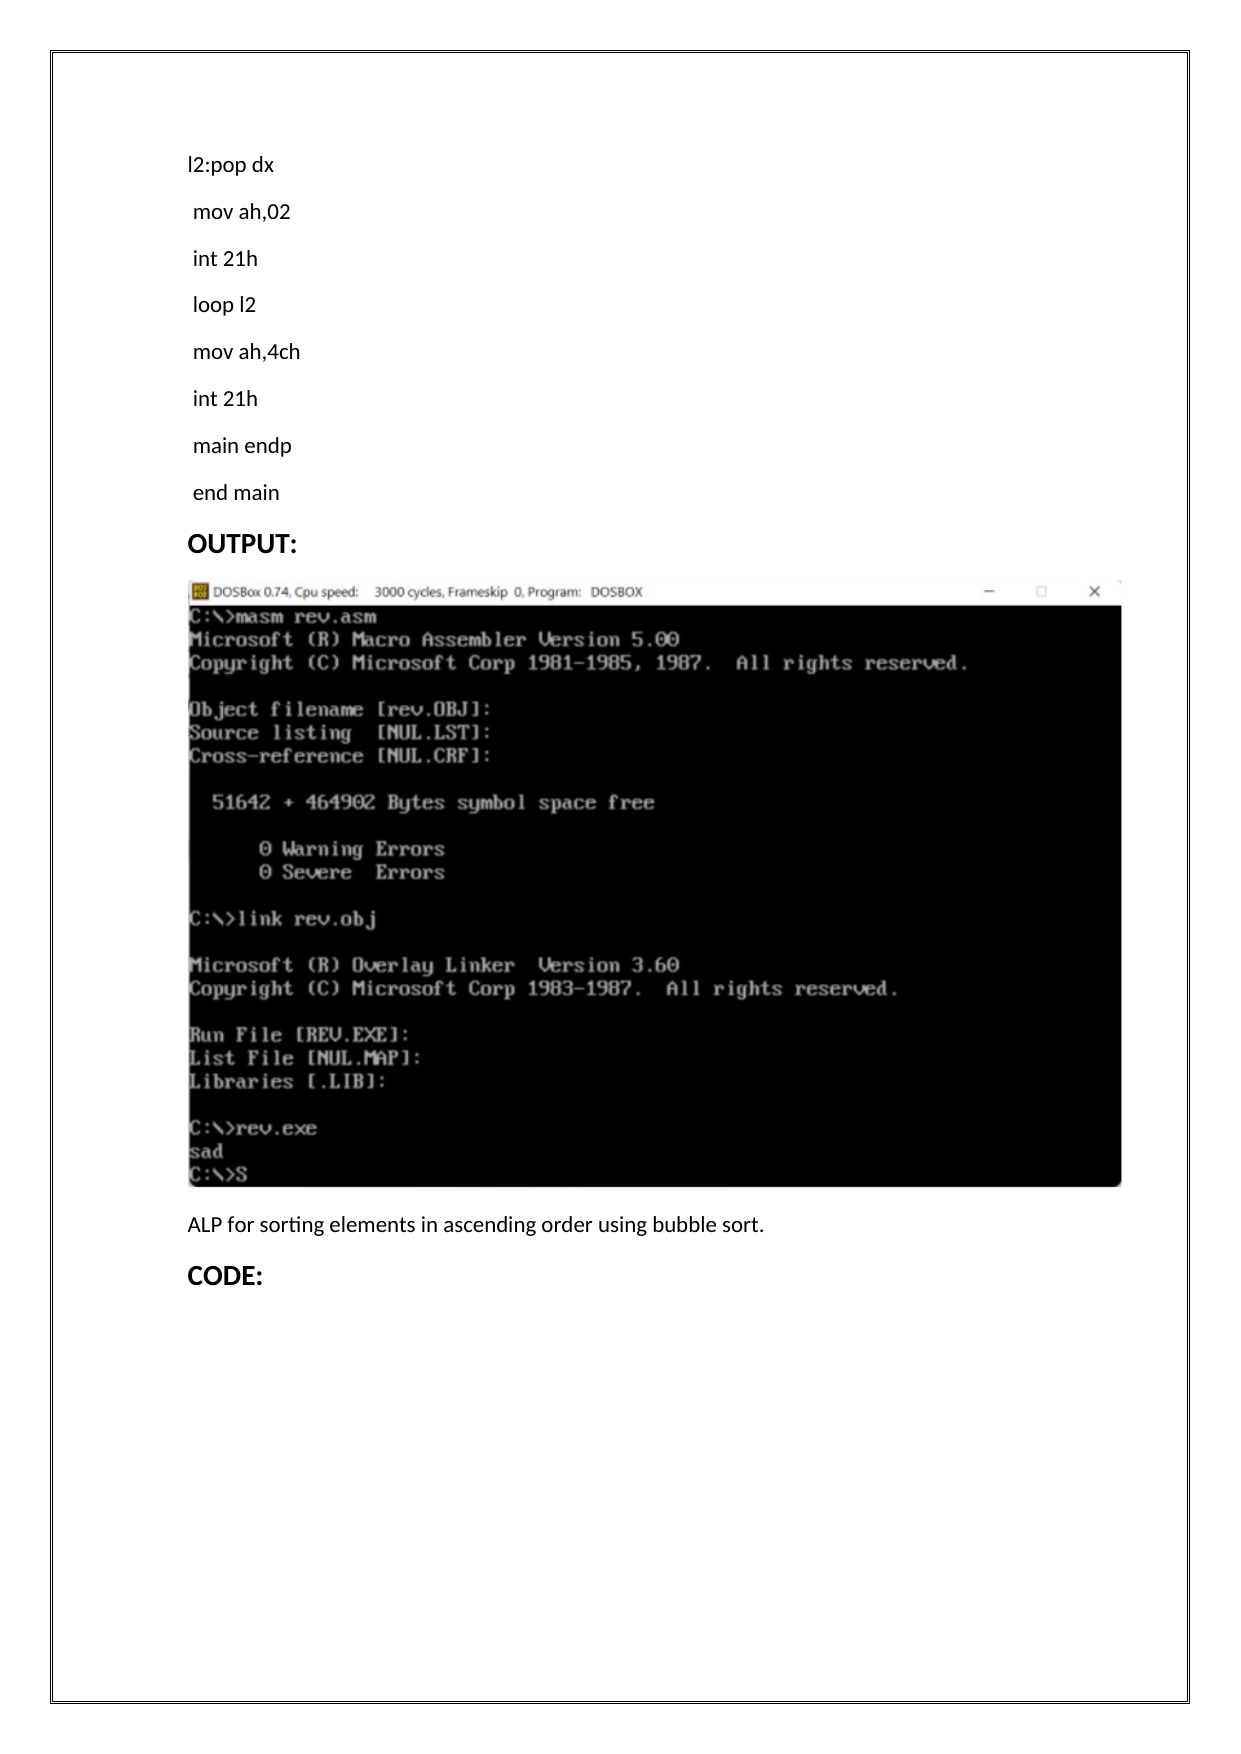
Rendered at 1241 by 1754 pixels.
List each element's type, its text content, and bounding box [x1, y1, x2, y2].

picture [187, 580, 1128, 1191]
text mov ah,02 [187, 197, 1090, 225]
text int 21h [187, 384, 1090, 412]
text mov ah,4ch [187, 337, 1090, 366]
text CODE: [187, 1257, 1090, 1292]
text int 21h [187, 244, 1090, 272]
text ALP for sorting elements in ascending order using bubble sort. [187, 1210, 1090, 1238]
text loop l2 [187, 291, 1090, 319]
text main endp [187, 431, 1090, 459]
text OUTPUT: [187, 525, 1090, 561]
text end main [187, 478, 1090, 506]
text l2:pop dx [187, 150, 1090, 178]
